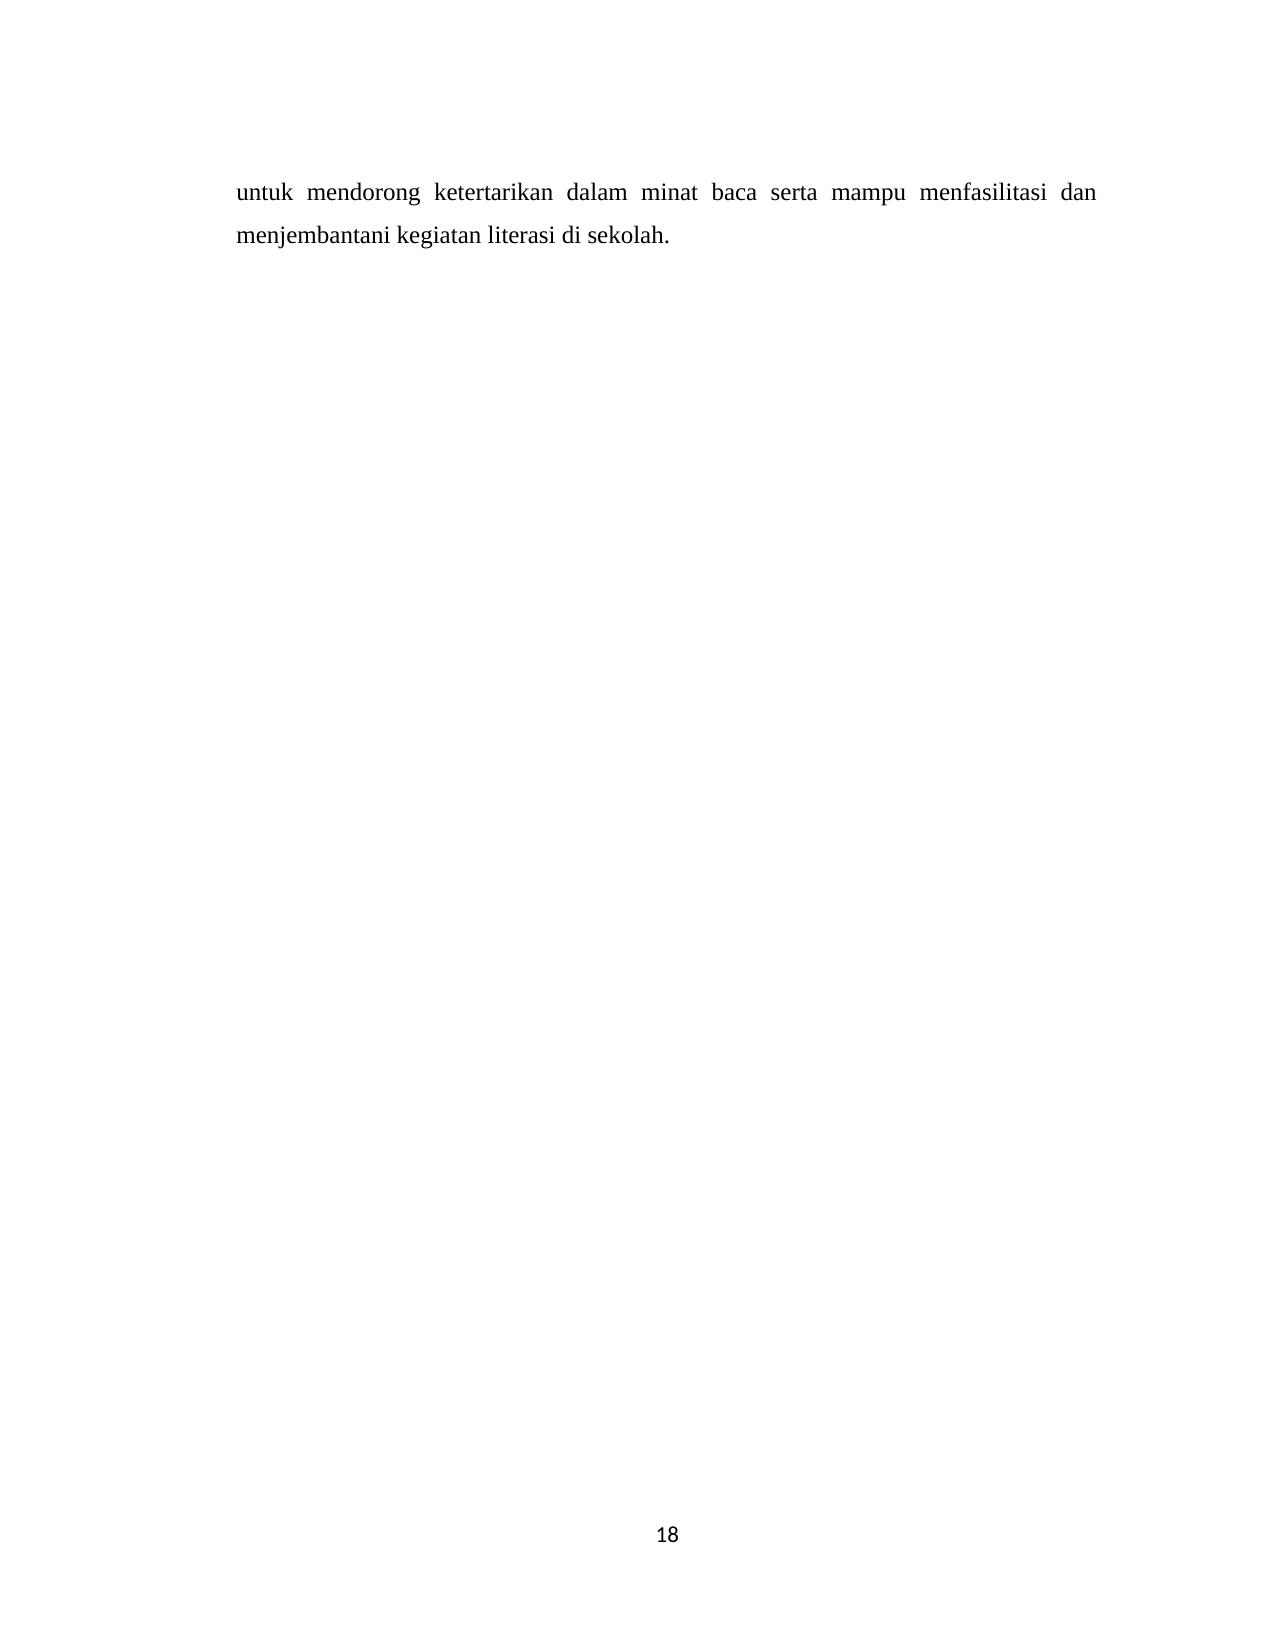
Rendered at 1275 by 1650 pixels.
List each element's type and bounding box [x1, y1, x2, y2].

text [236, 177, 1098, 249]
